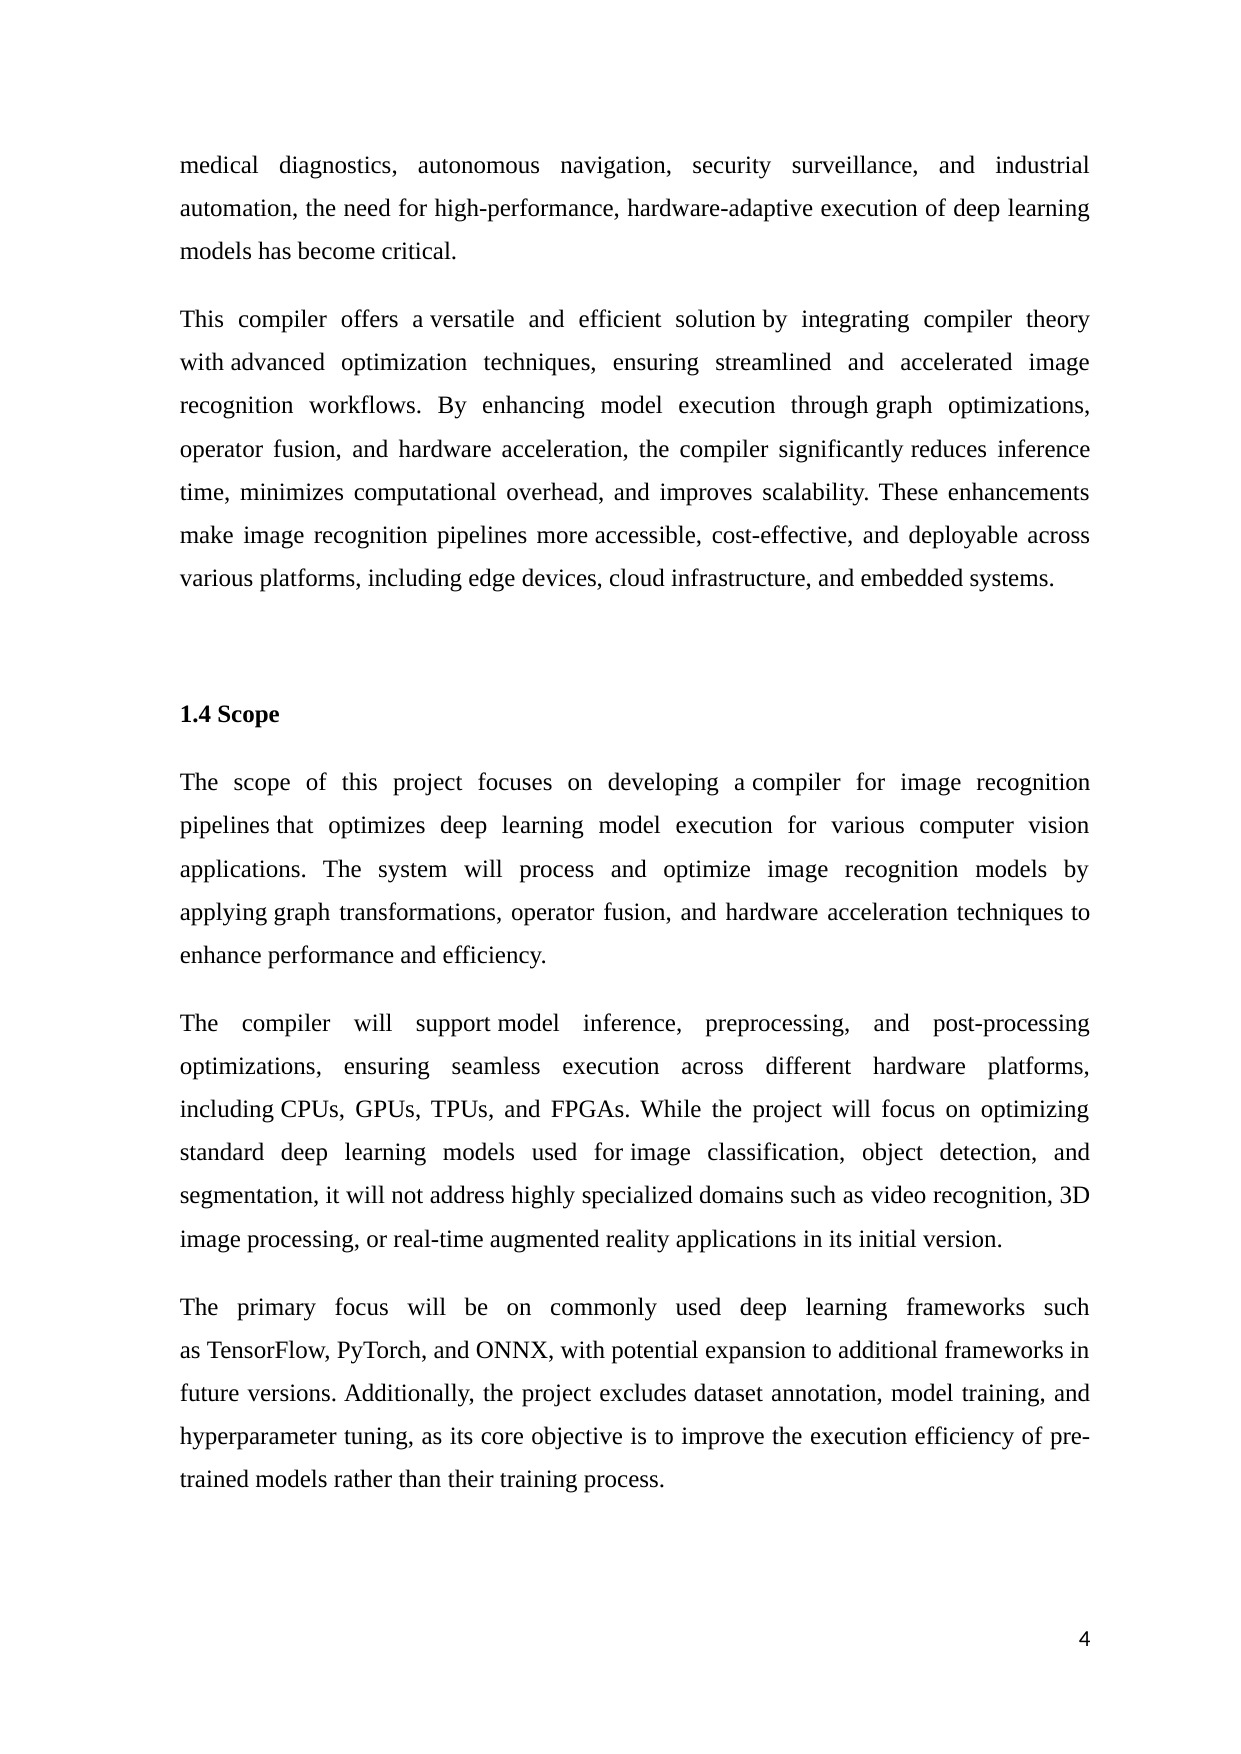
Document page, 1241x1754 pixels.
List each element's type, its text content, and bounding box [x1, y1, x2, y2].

text The scope of this project focuses on developing a compiler for image recognition pipelines that optimizes deep learning model execution for various computer vision applications. The system will process and optimize image recognition models by applying graph transformations, operator fusion, and hardware acceleration techniques to enhance performance and efficiency. [179, 767, 1090, 969]
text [179, 150, 1090, 265]
text This compiler offers a versatile and efficient solution by integrating compiler theory with advanced optimization techniques, ensuring streamlined and accelerated image recognition workflows. By enhancing model execution through graph optimizations, operator fusion, and hardware acceleration, the compiler significantly reduces inference time, minimizes computational overhead, and improves scalability. These enhancements make image recognition pipelines more accessible, cost-effective, and deployable across various platforms, including edge devices, cloud infrastructure, and embedded systems. [179, 304, 1090, 592]
text The primary focus will be on commonly used deep learning frameworks such as TensorFlow, PyTorch, and ONNX, with potential expansion to additional frameworks in future versions. Additionally, the project excludes dataset annotation, model training, and hyperparameter tuning, as its core objective is to improve the execution efficiency of pre-trained models rather than their training process. [179, 1292, 1090, 1493]
text 1.4 Scope [179, 699, 1090, 728]
text The compiler will support model inference, preprocessing, and post-processing optimizations, ensuring seamless execution across different hardware platforms, including CPUs, GPUs, TPUs, and FPGAs. While the project will focus on optimizing standard deep learning models used for image classification, object detection, and segmentation, it will not address highly specialized domains such as video recognition, 3D image processing, or real-time augmented reality applications in its initial version. [179, 1008, 1090, 1252]
